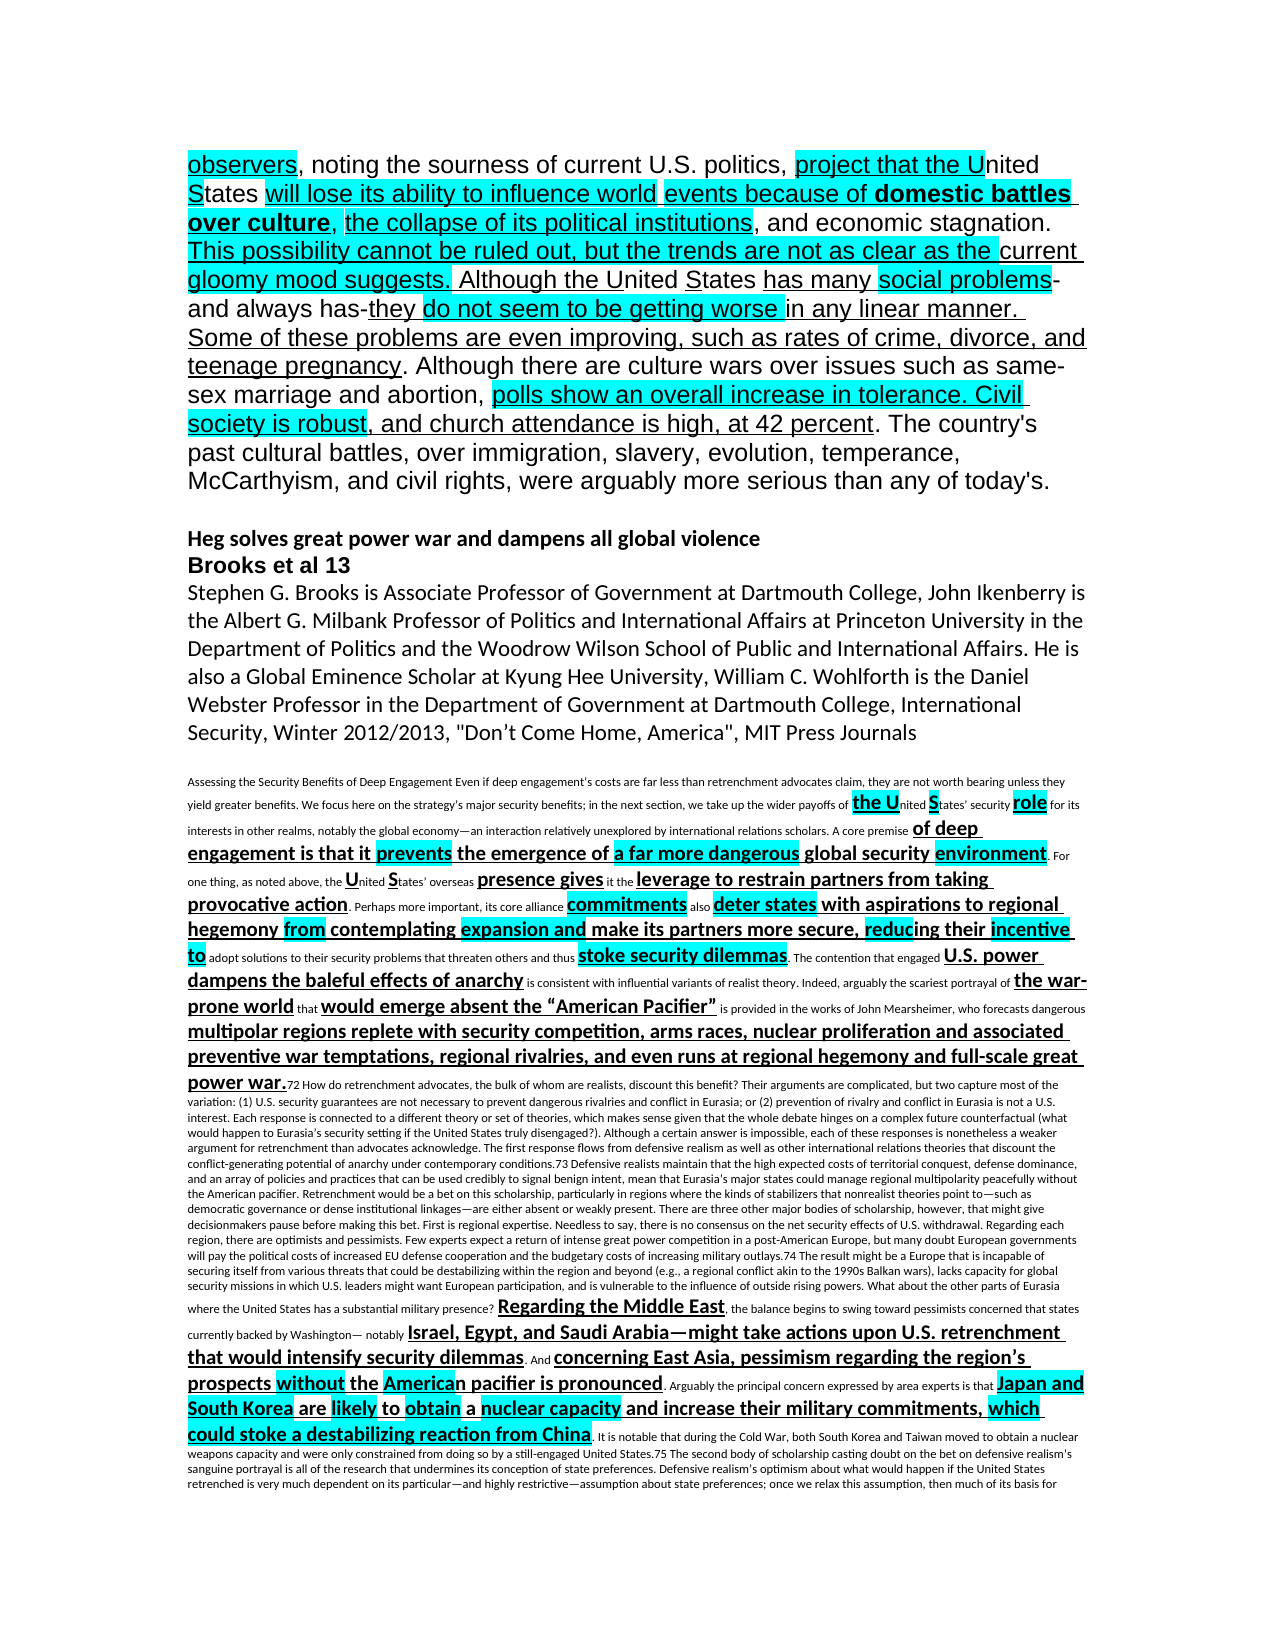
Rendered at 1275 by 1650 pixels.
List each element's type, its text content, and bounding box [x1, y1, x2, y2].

text Brooks et al 13 [187, 552, 1087, 578]
text Stephen G. Brooks is Associate Professor of Government at Dartmouth College, John Ikenberry is the Albert G. Milbank Professor of Politics and International Affairs at Princeton University in the Department of Politics and the Woodrow Wilson School of Public and International Affairs. He is also a Global Eminence Scholar at Kyung Hee University, William C. Wohlforth is the Daniel Webster Professor in the Department of Government at Dartmouth College, International Security, Winter 2012/2013, "Don’t Come Home, America", MIT Press Journals [187, 578, 1087, 746]
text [187, 774, 1087, 1492]
text Heg solves great power war and dampens all global violence [187, 524, 1087, 552]
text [187, 150, 1087, 348]
